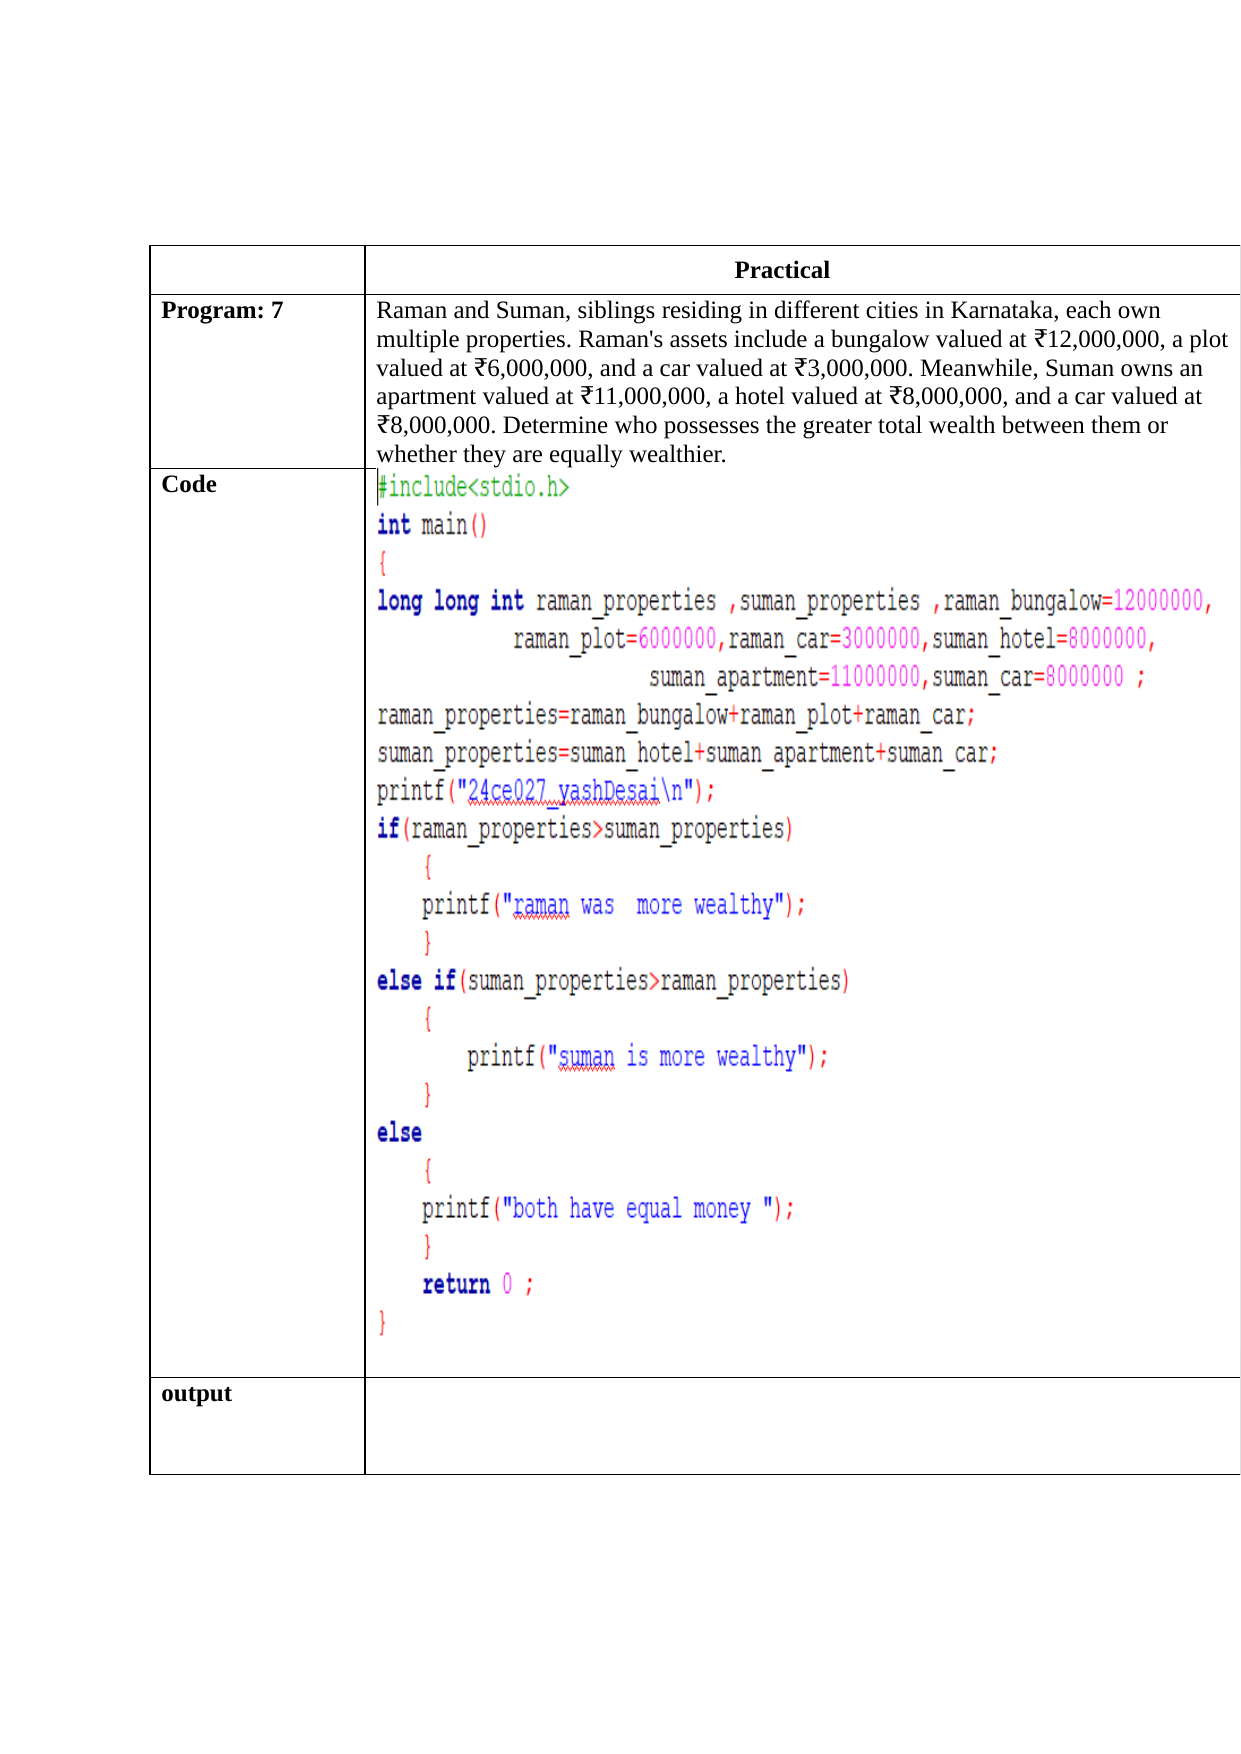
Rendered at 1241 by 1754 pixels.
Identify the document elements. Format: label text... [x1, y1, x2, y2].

table_cell Raman and Suman, siblings residing in different cities in Karnataka, each own multiple properties. Raman's assets include a bungalow valued at ₹12,000,000, a plot valued at ₹6,000,000, and a car valued at ₹3,000,000. Meanwhile, Suman owns an apartment valued at ₹11,000,000, a hotel valued at ₹8,000,000, and a car valued at ₹8,000,000. Determine who possesses the greater total wealth between them or whether they are equally wealthier. [366, 295, 1240, 468]
table_header [151, 246, 364, 294]
picture [376, 468, 1241, 1349]
table_cell output [151, 1378, 364, 1474]
table_cell Program: 7 [151, 295, 364, 468]
table_cell [366, 1378, 1240, 1474]
table_cell [366, 469, 1240, 1377]
table_header Practical [366, 246, 1240, 294]
table_cell Code [151, 469, 364, 1377]
